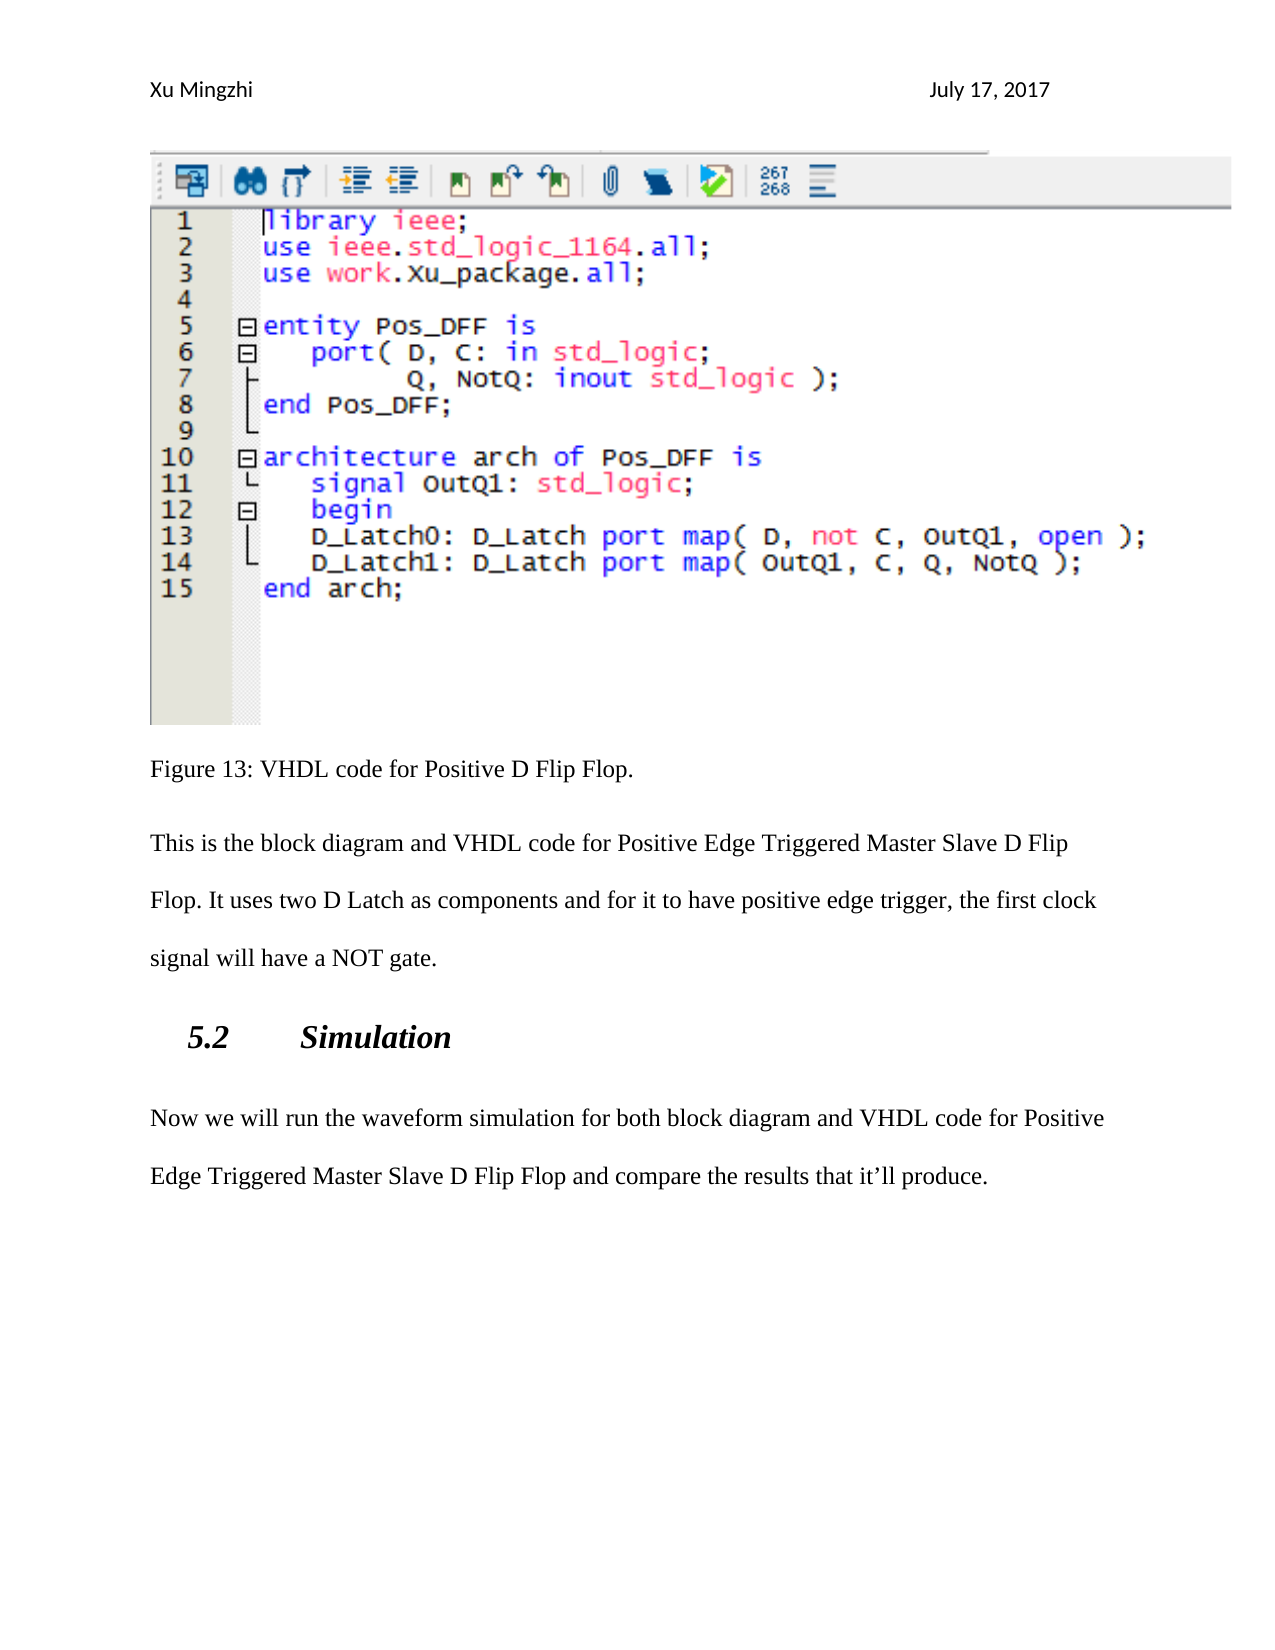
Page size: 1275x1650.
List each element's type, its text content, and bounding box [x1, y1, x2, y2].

text This is the block diagram and VHDL code for Positive Edge Triggered Master Slave D Flip Flop. It uses two D Latch as components and for it to have positive edge trigger, the first clock signal will have a NOT gate. [150, 828, 1125, 972]
subtitle Simulation [187, 1017, 1125, 1055]
text Figure 13: VHDL code for Positive D Flip Flop. [150, 725, 1125, 782]
picture [150, 150, 1232, 725]
text Now we will run the waveform simulation for both block diagram and VHDL code for Positive Edge Triggered Master Slave D Flip Flop and compare the results that it’ll produce. [150, 1103, 1125, 1189]
